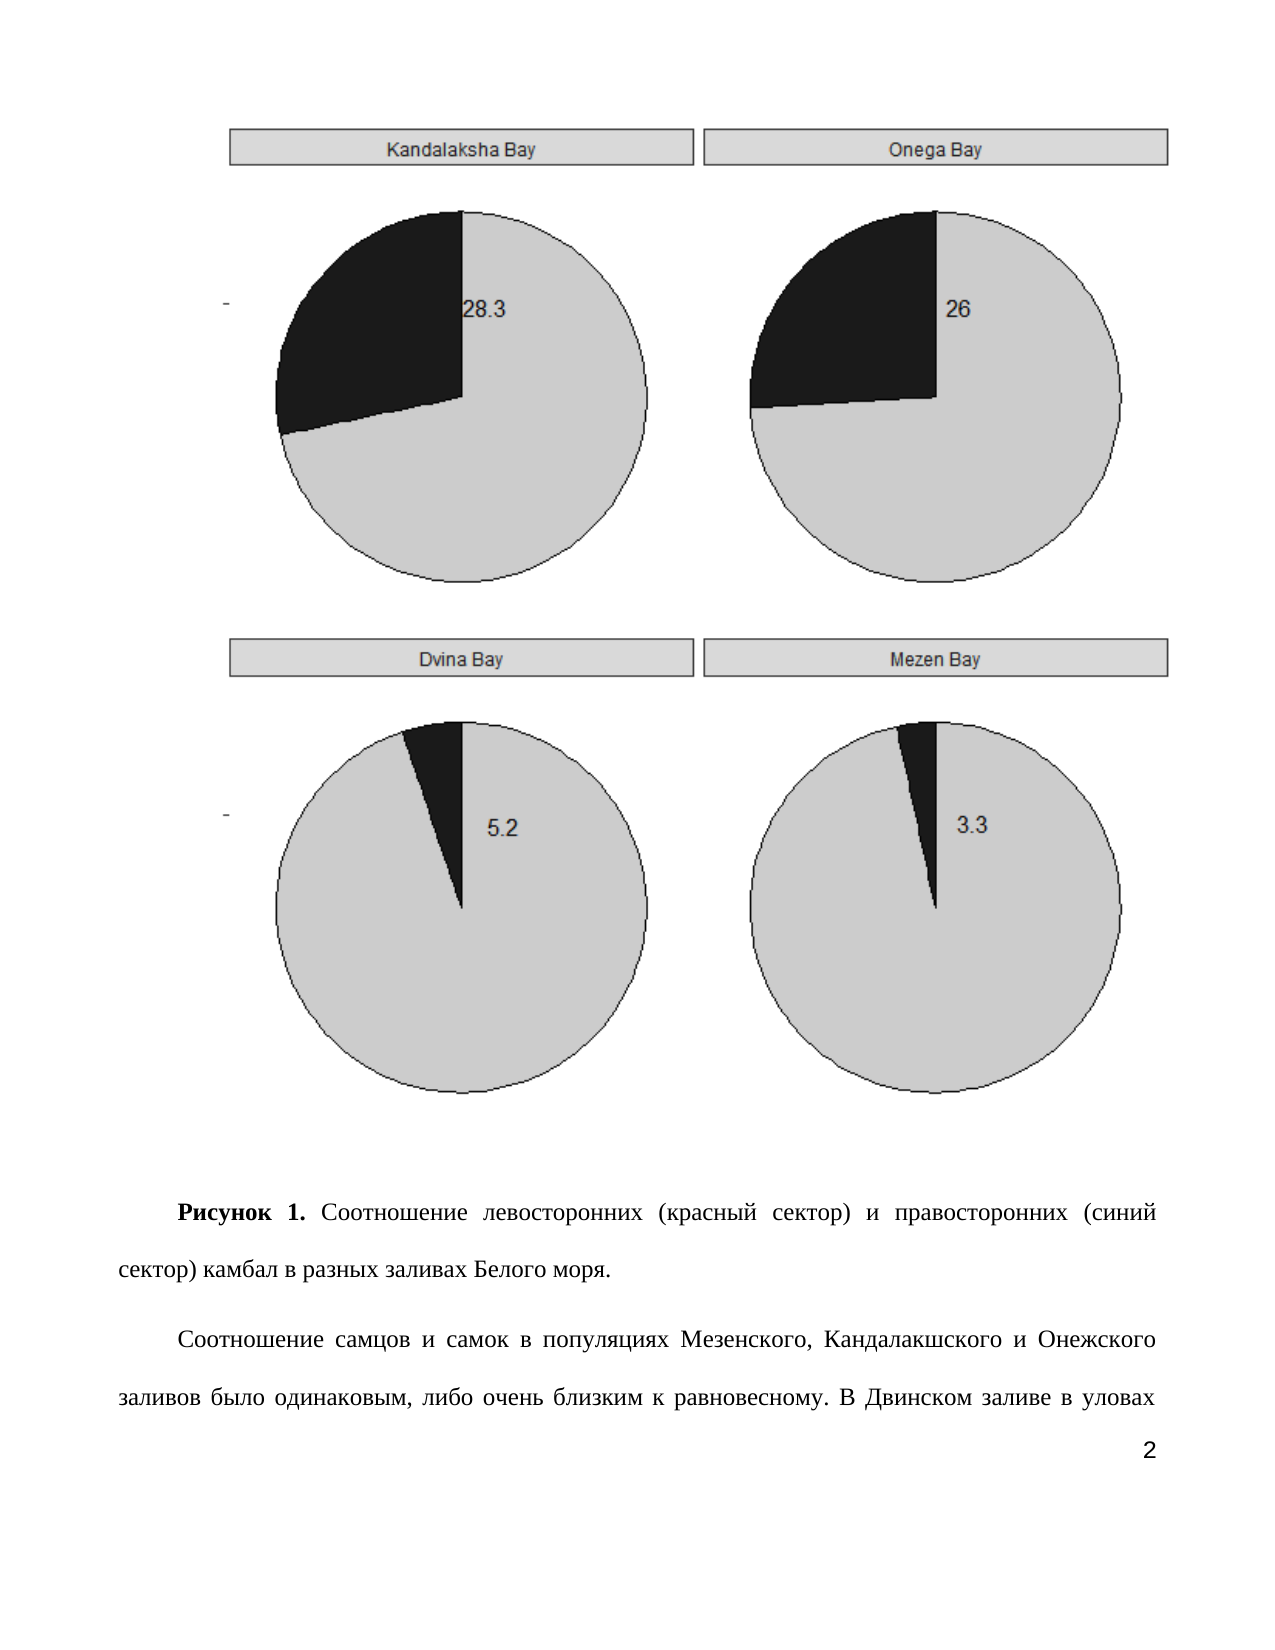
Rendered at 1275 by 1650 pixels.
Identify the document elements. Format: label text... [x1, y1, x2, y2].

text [118, 1324, 1157, 1411]
text Рисунок 1. Соотношение левосторонних (красный сектор) и правосторонних (синий сектор) камбал в разных заливах Белого моря. [118, 1197, 1157, 1283]
picture [177, 118, 1215, 1156]
